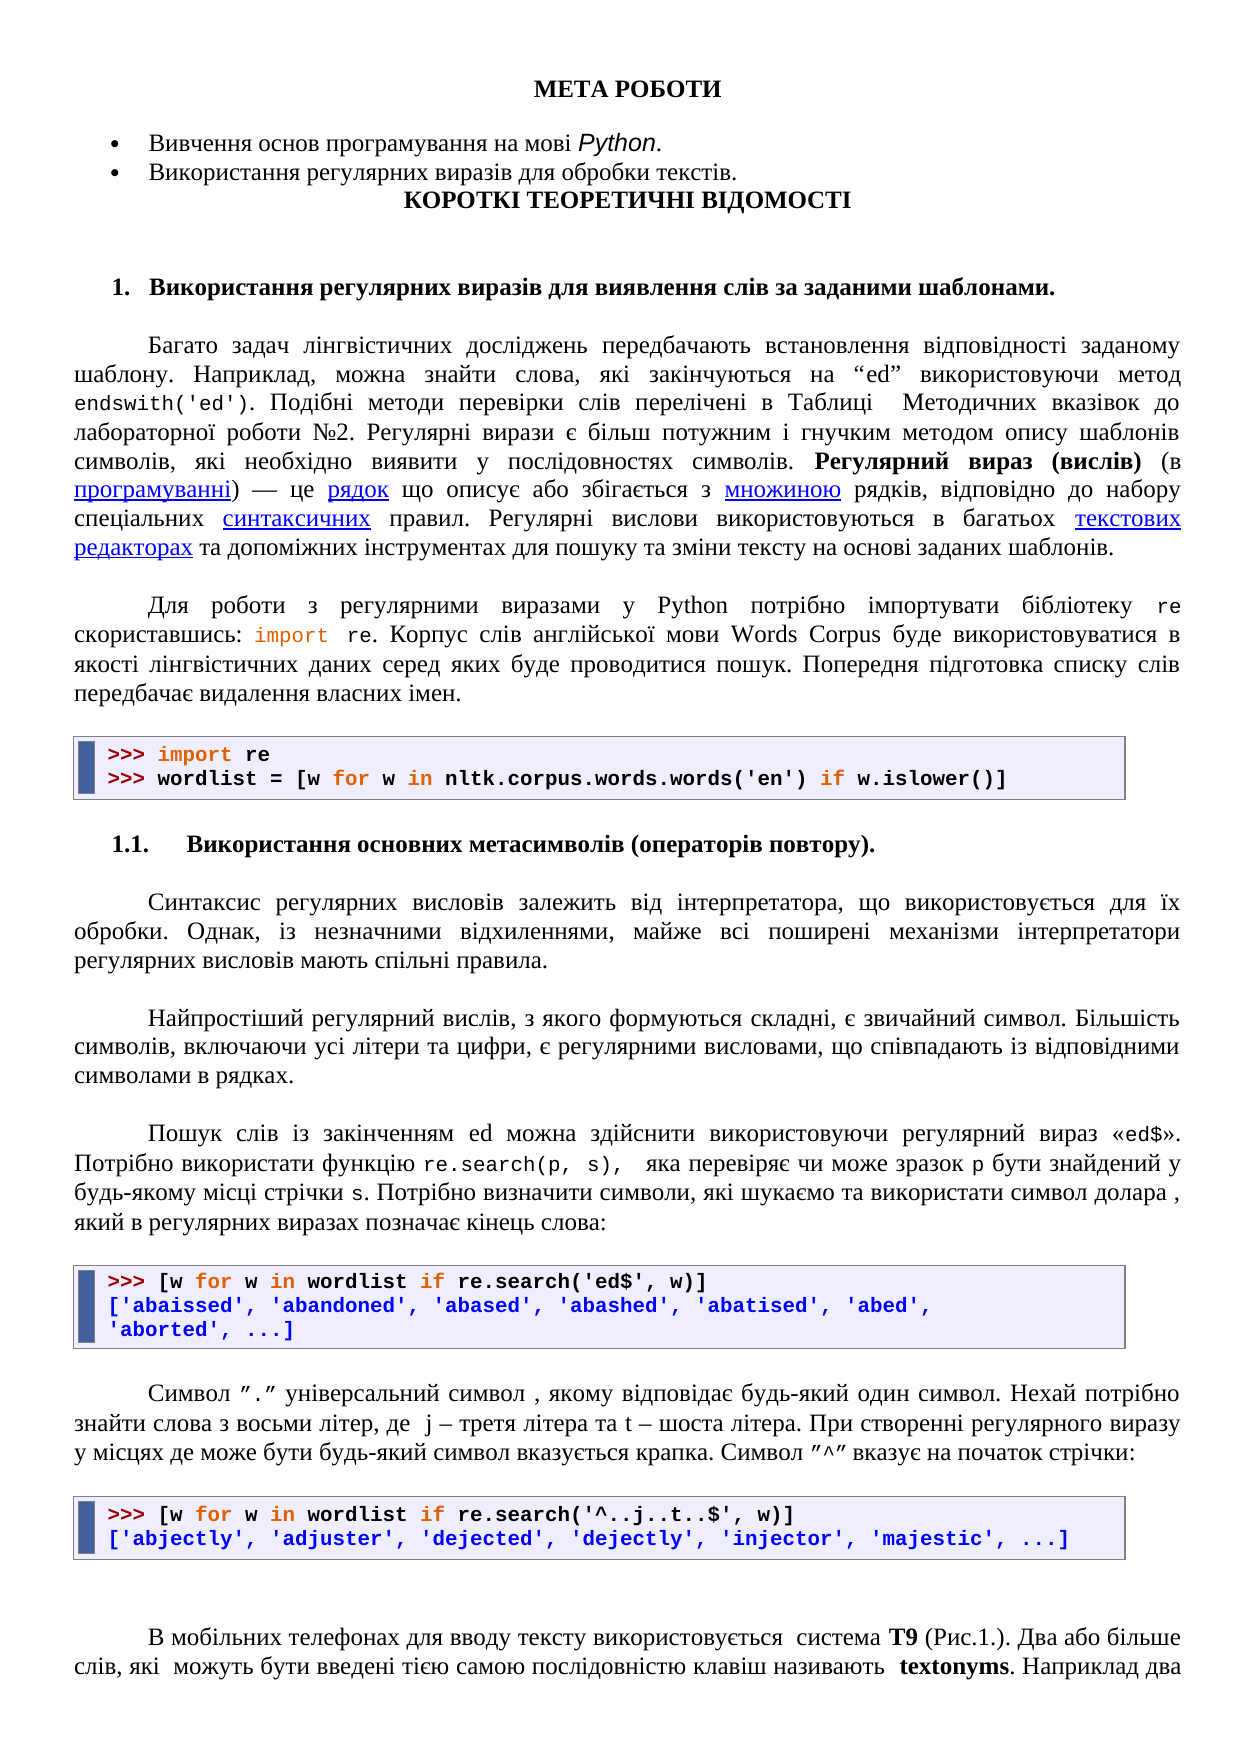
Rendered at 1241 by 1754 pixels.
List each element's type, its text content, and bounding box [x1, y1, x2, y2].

text МЕТА РОБОТИ [74, 74, 1181, 103]
text Символ ”.” універсальний символ , якому відповідає будь-який один символ. Нехай потрібно знайти слова з восьми літер, де j – третя літера та t – шоста літера. При створенні регулярного виразу у місцях де може бути будь-який символ вказується крапка. Символ ”^” вказує на початок стрічки: [74, 1378, 1181, 1466]
text Найпростіший регулярний вислів, з якого формуються складні, є звичайний символ. Більшість символів, включаючи усі літери та цифри, є регулярними висловами, що співпадають із відповідними символами в рядках. [74, 1003, 1181, 1089]
table_header [74, 1266, 1124, 1348]
text Пошук слів із закінченням ed можна здійснити використовуючи регулярний вираз «ed$». Потрібно використати функцію re.search(p, s), яка перевіряє чи може зразок p бути знайдений у будь-якому місці стрічки s. Потрібно визначити символи, які шукаємо та використати символ долара , який в регулярних виразах позначає кінець слова: [74, 1118, 1181, 1236]
table_header [74, 737, 1124, 799]
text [74, 1622, 1181, 1680]
text Багато задач лінгвістичних досліджень передбачають встановлення відповідності заданому шаблону. Наприклад, можна знайти слова, які закінчуються на “ed” використовуючи метод endswith('ed'). Подібні методи перевірки слів перелічені в Таблиці Методичних вказівок до лабораторної роботи №2. Регулярні вирази є більш потужним і гнучким методом опису шаблонів символів, які необхідно виявити у послідовностях символів. Регулярний вираз (вислів) (в програмуванні) — це рядок що описує або збігається з множиною рядків, відповідно до набору спеціальних синтаксичних правил. Регулярні вислови використовуються в багатьох текстових редакторах та допоміжних інструментах для пошуку та зміни тексту на основі заданих шаблонів. [74, 330, 1181, 561]
list Вивчення основ програмування на мові Python. [111, 128, 1181, 157]
list Використання регулярних виразів для обробки текстів. [111, 157, 1181, 185]
table_header [74, 1497, 1124, 1559]
text Синтаксис регулярних висловів залежить від інтерпретатора, що використовується для їх обробки. Однак, із незначними відхиленнями, майже всі поширені механізми інтерпретатори регулярних висловів мають спільні правила. [74, 887, 1181, 973]
text Для роботи з регулярними виразами у Python потрібно імпортувати бібліотеку re скориставшись: import re. Корпус слів англійської мови Words Corpus буде використовуватися в якості лінгвістичних даних серед яких буде проводитися пошук. Попередня підготовка списку слів передбачає видалення власних імен. [74, 590, 1181, 707]
subtitle Використання основних метасимволів (операторів повтору). [111, 829, 1181, 858]
subtitle Використання регулярних виразів для виявлення слів за заданими шаблонами. [111, 272, 1181, 301]
text КОРОТКІ ТЕОРЕТИЧНІ ВІДОМОСТІ [74, 185, 1181, 214]
